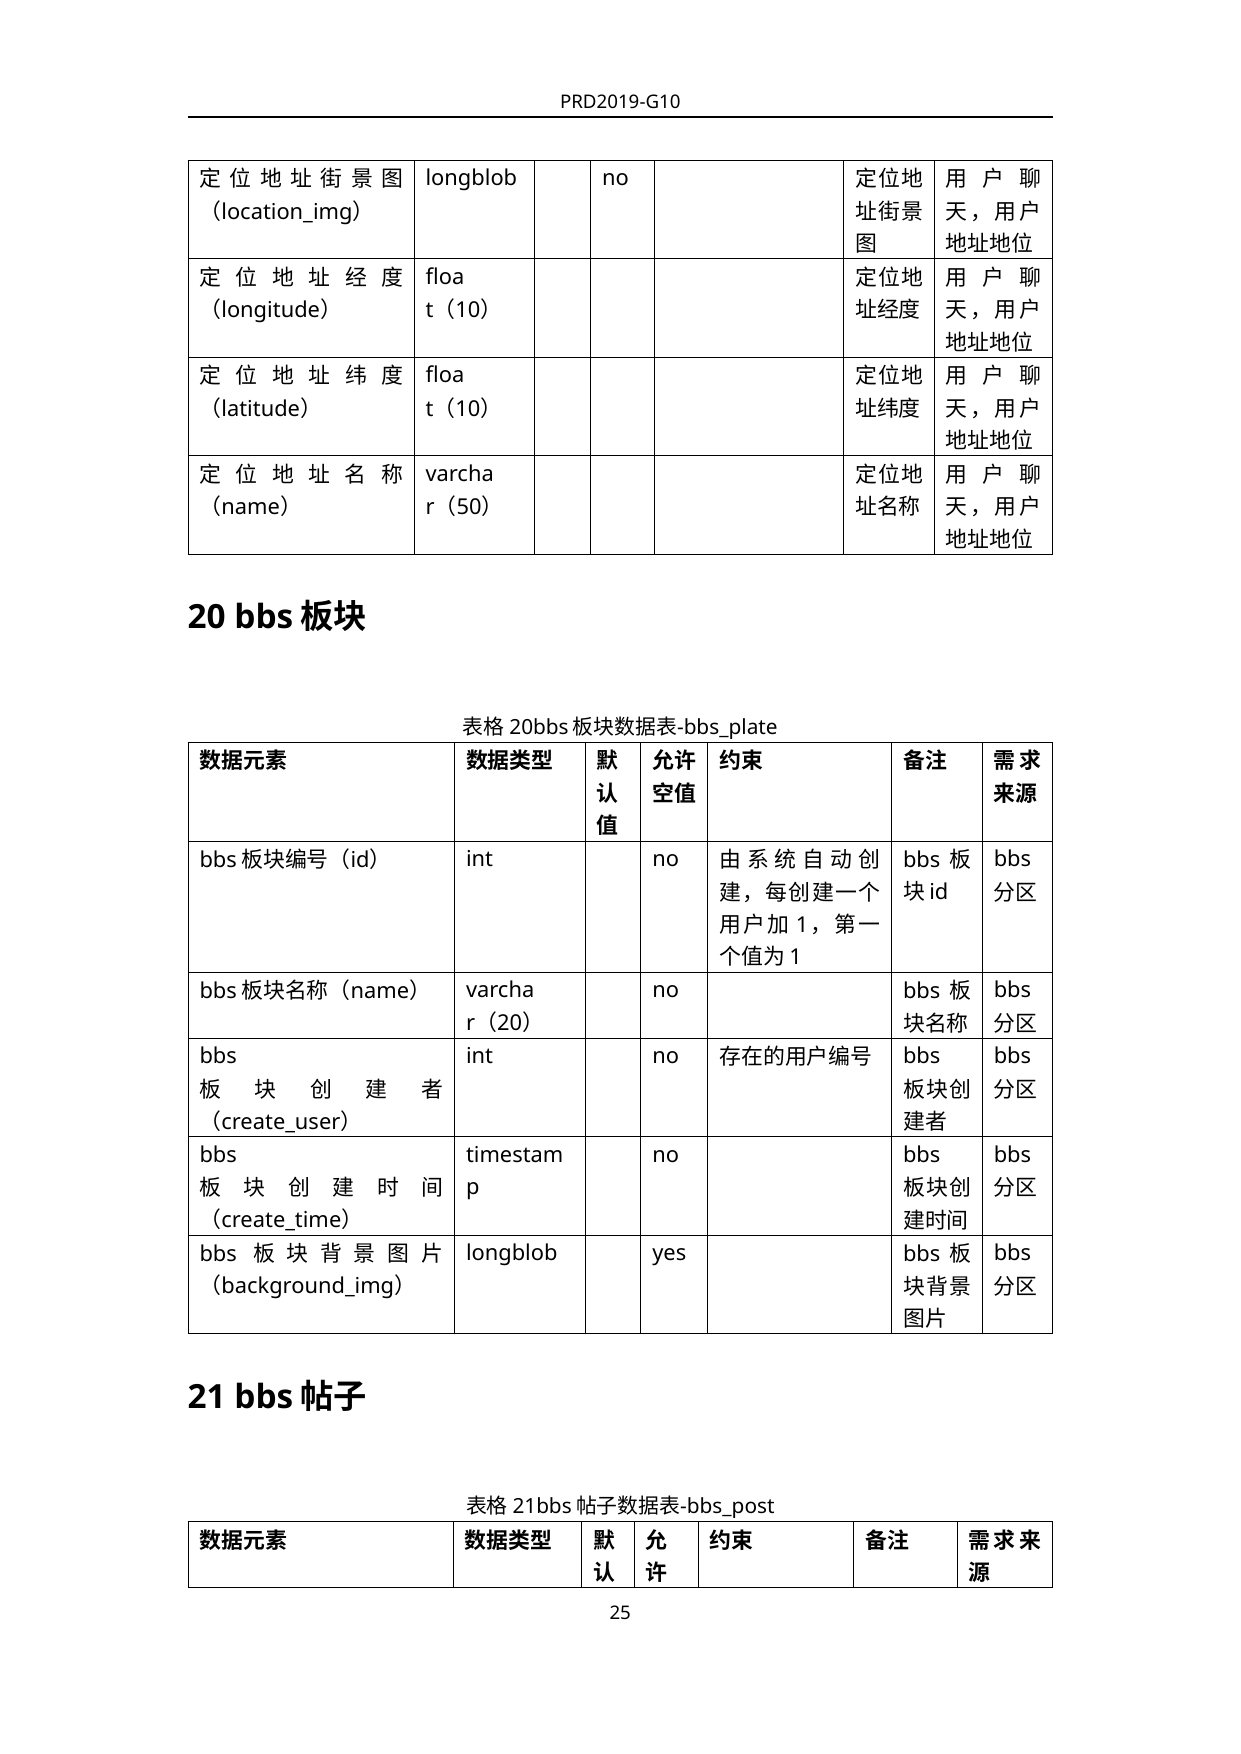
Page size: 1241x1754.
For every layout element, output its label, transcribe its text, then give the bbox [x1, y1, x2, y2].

table_cell 定位地址街景图（location_img） [189, 161, 414, 258]
table_cell no [641, 1137, 707, 1235]
table_cell [708, 1137, 891, 1235]
table_cell 用户聊天，用户地址地位 [935, 456, 1052, 554]
table_cell 定位地址经度 [844, 259, 934, 357]
table_cell [591, 358, 654, 455]
table_cell varchar（50） [415, 456, 534, 554]
table_cell [655, 161, 843, 258]
table_cell 定位地址街景图 [844, 161, 934, 258]
table_cell bbs板块id [892, 842, 982, 972]
table_header 默认值 [582, 1522, 634, 1587]
table_cell no [591, 161, 654, 258]
table_cell bbs 板块创建时间 [892, 1137, 982, 1235]
table_cell 由系统自动创建，每创建一个用户加1，第一个值为1 [708, 842, 891, 972]
table_cell bbs 板块创建者（create_user） [189, 1039, 454, 1136]
table_header 数据元素 [189, 1522, 453, 1587]
table_cell [535, 161, 590, 258]
table_cell bbs分区 [983, 1137, 1052, 1235]
table_cell int [455, 842, 585, 972]
table_cell [655, 259, 843, 357]
table_cell bbs 板块创建时间（create_time） [189, 1137, 454, 1235]
table_cell 存在的用户编号 [708, 1039, 891, 1136]
table_cell no [641, 973, 707, 1038]
table_cell [586, 973, 640, 1038]
table_cell [591, 456, 654, 554]
table_cell [535, 358, 590, 455]
table_header 需求来源 [983, 743, 1052, 841]
table_cell bbs板块背景图片 [892, 1236, 982, 1333]
table_cell timestamp [455, 1137, 585, 1235]
table_cell bbs分区 [983, 842, 1052, 972]
table_cell 用户聊天，用户地址地位 [935, 358, 1052, 455]
table_cell varchar（20） [455, 973, 585, 1038]
table_cell [535, 259, 590, 357]
table_header 数据类型 [455, 743, 585, 841]
table_cell 定位地址纬度（latitude） [189, 358, 414, 455]
table_cell [591, 259, 654, 357]
table_header 约束 [708, 743, 891, 841]
table_cell float（10） [415, 358, 534, 455]
table_header 约束 [699, 1522, 853, 1587]
subtitle 21 bbs帖子 [187, 1361, 1053, 1426]
table_cell [586, 1236, 640, 1333]
table_cell bbs板块编号（id） [189, 842, 454, 972]
table_cell 用户聊天，用户地址地位 [935, 161, 1052, 258]
table_cell longblob [455, 1236, 585, 1333]
table_cell yes [641, 1236, 707, 1333]
table_cell [586, 842, 640, 972]
table_cell no [641, 1039, 707, 1136]
table_cell [586, 1137, 640, 1235]
table_cell bbs板块背景图片（background_img） [189, 1236, 454, 1333]
table_cell bbs 板块创建者 [892, 1039, 982, 1136]
table_cell 定位地址名称（name） [189, 456, 414, 554]
table_cell [655, 456, 843, 554]
table_cell 定位地址名称 [844, 456, 934, 554]
table_cell bbs分区 [983, 973, 1052, 1038]
table_cell [708, 973, 891, 1038]
table_header 允许空值 [635, 1522, 698, 1587]
table_cell [535, 456, 590, 554]
table_cell 用户聊天，用户地址地位 [935, 259, 1052, 357]
text 表格 20bbs板块数据表-bbs_plate [187, 709, 1053, 742]
table_cell 定位地址经度（longitude） [189, 259, 414, 357]
table_header 备注 [892, 743, 982, 841]
table_cell float（10） [415, 259, 534, 357]
table_cell bbs板块名称（name） [189, 973, 454, 1038]
table_header 数据类型 [454, 1522, 581, 1587]
table_cell 定位地址纬度 [844, 358, 934, 455]
table_cell no [641, 842, 707, 972]
text 表格 21bbs帖子数据表-bbs_post [187, 1489, 1053, 1521]
table_header 需求来源 [958, 1522, 1052, 1587]
table_header 允许空值 [641, 743, 707, 841]
table_header 默认值 [586, 743, 640, 841]
table_cell [655, 358, 843, 455]
subtitle 20 bbs板块 [187, 582, 1053, 647]
table_cell bbs分区 [983, 1039, 1052, 1136]
table_cell int [455, 1039, 585, 1136]
table_header 数据元素 [189, 743, 454, 841]
table_cell longblob [415, 161, 534, 258]
table_cell [586, 1039, 640, 1136]
table_cell bbs分区 [983, 1236, 1052, 1333]
table_header 备注 [854, 1522, 957, 1587]
table_cell [708, 1236, 891, 1333]
table_cell bbs板块名称 [892, 973, 982, 1038]
